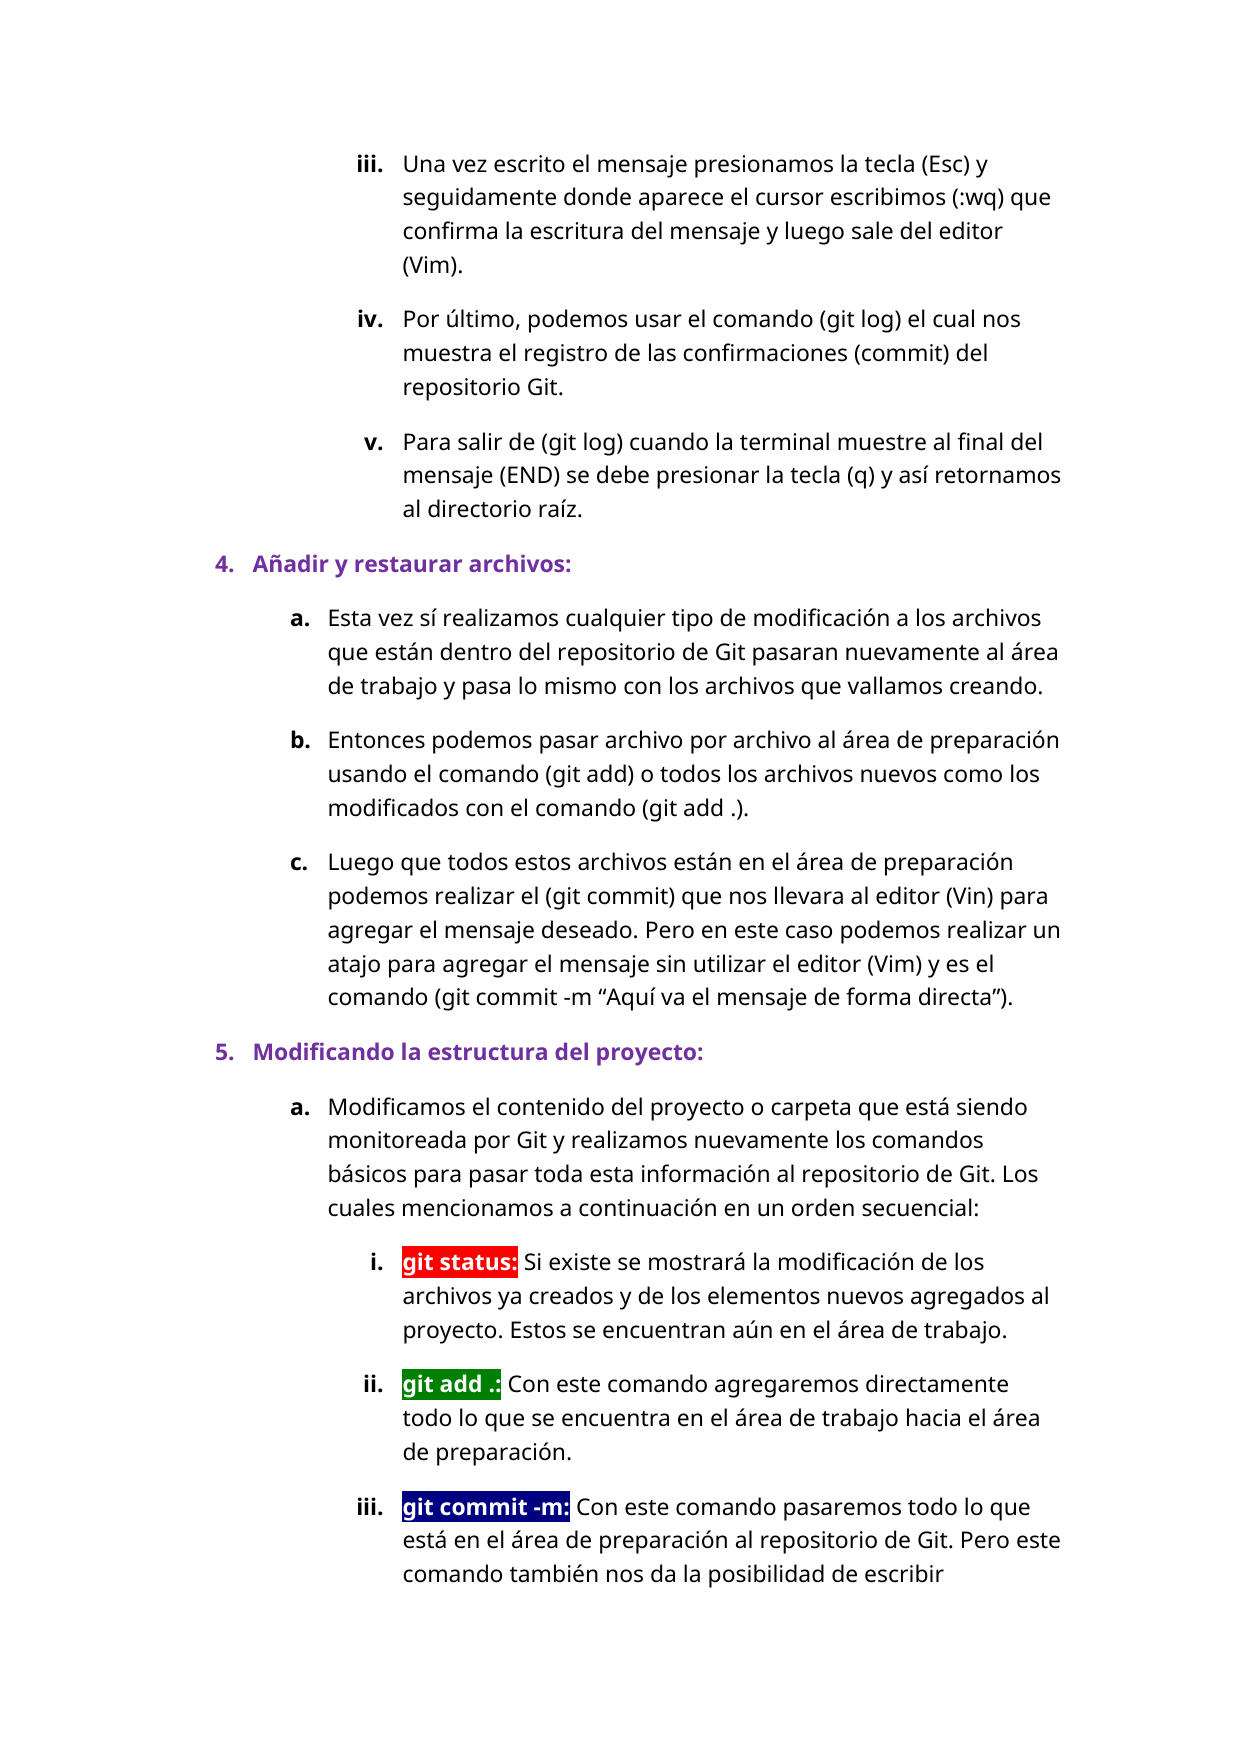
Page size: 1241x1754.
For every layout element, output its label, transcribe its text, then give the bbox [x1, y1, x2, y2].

list Por último, podemos usar el comando (git log) el cual nos muestra el registro de las confirmaciones (commit) del repositorio Git. [383, 303, 1063, 402]
list Entonces podemos pasar archivo por archivo al área de preparación usando el comando (git add) o todos los archivos nuevos como los modificados con el comando (git add .). [290, 724, 1063, 823]
list git add .: Con este comando agregaremos directamente todo lo que se encuentra en el área de trabajo hacia el área de preparación. [383, 1368, 1063, 1467]
list Una vez escrito el mensaje presionamos la tecla (Esc) y seguidamente donde aparece el cursor escribimos (:wq) que confirma la escritura del mensaje y luego sale del editor (Vim). [383, 148, 1063, 280]
list Para salir de (git log) cuando la terminal muestre al final del mensaje (END) se debe presionar la tecla (q) y así retornamos al directorio raíz. [383, 426, 1063, 524]
list git status: Si existe se mostrará la modificación de los archivos ya creados y de los elementos nuevos agregados al proyecto. Estos se encuentran aún en el área de trabajo. [383, 1246, 1063, 1345]
list Añadir y restaurar archivos: [215, 548, 1063, 579]
list Luego que todos estos archivos están en el área de preparación podemos realizar el (git commit) que nos llevara al editor (Vin) para agregar el mensaje deseado. Pero en este caso podemos realizar un atajo para agregar el mensaje sin utilizar el editor (Vim) y es el comando (git commit -m “Aquí va el mensaje de forma directa”). [290, 846, 1063, 1013]
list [383, 1491, 1063, 1589]
list Esta vez sí realizamos cualquier tipo de modificación a los archivos que están dentro del repositorio de Git pasaran nuevamente al área de trabajo y pasa lo mismo con los archivos que vallamos creando. [290, 602, 1063, 701]
list Modificamos el contenido del proyecto o carpeta que está siendo monitoreada por Git y realizamos nuevamente los comandos básicos para pasar toda esta información al repositorio de Git. Los cuales mencionamos a continuación en un orden secuencial: [290, 1091, 1063, 1223]
list Modificando la estructura del proyecto: [215, 1036, 1063, 1067]
